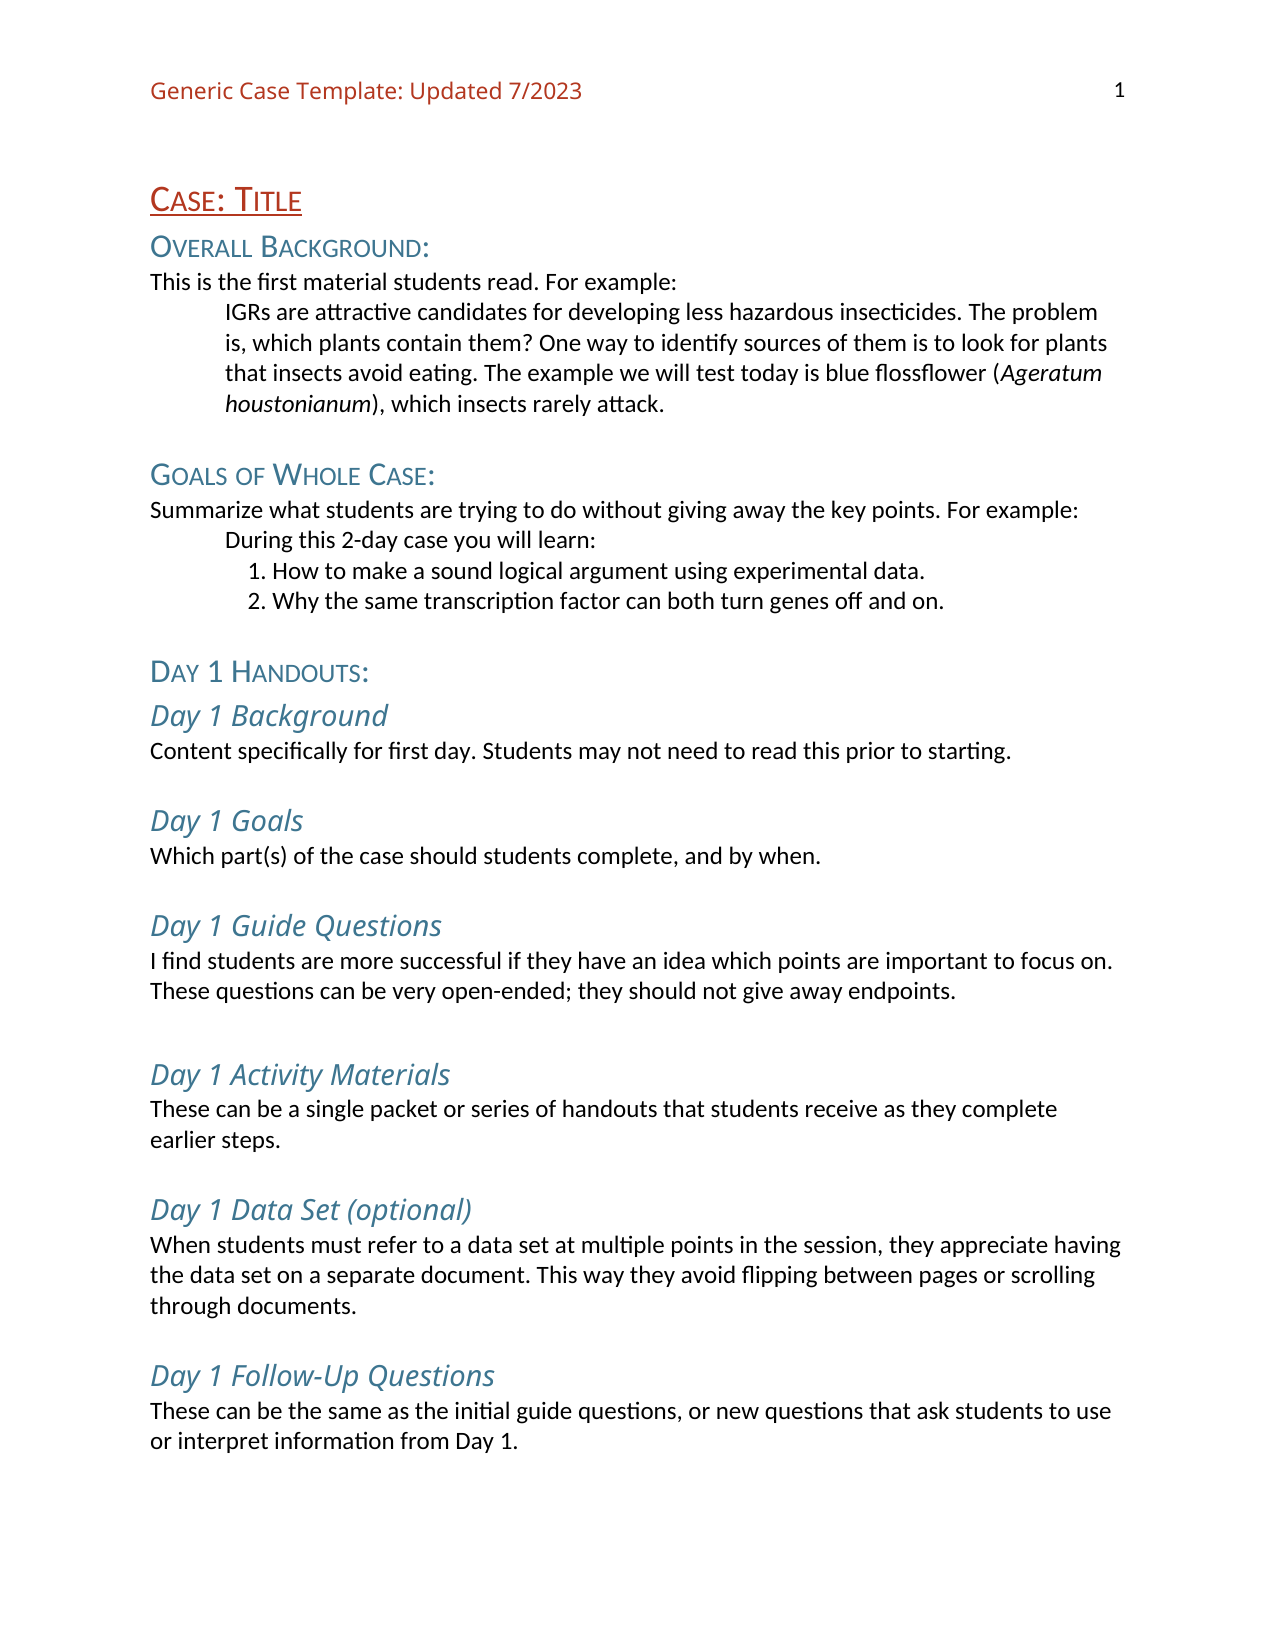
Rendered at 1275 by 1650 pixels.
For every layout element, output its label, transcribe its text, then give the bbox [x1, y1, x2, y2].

text Which part(s) of the case should students complete, and by when. [150, 840, 1125, 871]
subtitle Day 1 Activity Materials [150, 1054, 1125, 1094]
text Summarize what students are trying to do without giving away the key points. For example: [150, 494, 1125, 524]
subtitle Day 1 Data Set (optional) [150, 1189, 1125, 1229]
text This is the first material students read. For example: [150, 266, 1125, 296]
text IGRs are attractive candidates for developing less hazardous insecticides. The problem is, which plants contain them? One way to identify sources of them is to look for plants that insects avoid eating. The example we will test today is blue flossflower (Ageratum houstonianum), which insects rarely attack. [225, 296, 1125, 418]
text These can be a single packet or series of handouts that students receive as they complete earlier steps. [150, 1094, 1125, 1155]
text Day 1 Handouts: [150, 651, 1125, 691]
text Overall Background: [150, 225, 1125, 266]
text 1. How to make a sound logical argument using experimental data. [225, 555, 1125, 585]
text I find students are more successful if they have an idea which points are important to focus on. These questions can be very open-ended; they should not give away endpoints. [150, 945, 1125, 1006]
subtitle Day 1 Guide Questions [150, 905, 1125, 945]
text When students must refer to a data set at multiple points in the session, they appreciate having the data set on a separate document. This way they avoid flipping between pages or scrolling through documents. [150, 1229, 1125, 1321]
text Goals of Whole Case: [150, 453, 1125, 494]
text Content specifically for first day. Students may not need to read this prior to starting. [150, 735, 1125, 766]
text During this 2-day case you will learn: [225, 524, 1125, 555]
subtitle Day 1 Follow-Up Questions [150, 1355, 1125, 1395]
text 2. Why the same transcription factor can both turn genes off and on. [225, 585, 1125, 616]
text Case: Title [150, 175, 1125, 221]
subtitle Day 1 Background [150, 695, 1125, 735]
text These can be the same as the initial guide questions, or new questions that ask students to use or interpret information from Day 1. [150, 1395, 1125, 1456]
subtitle Day 1 Goals [150, 800, 1125, 840]
